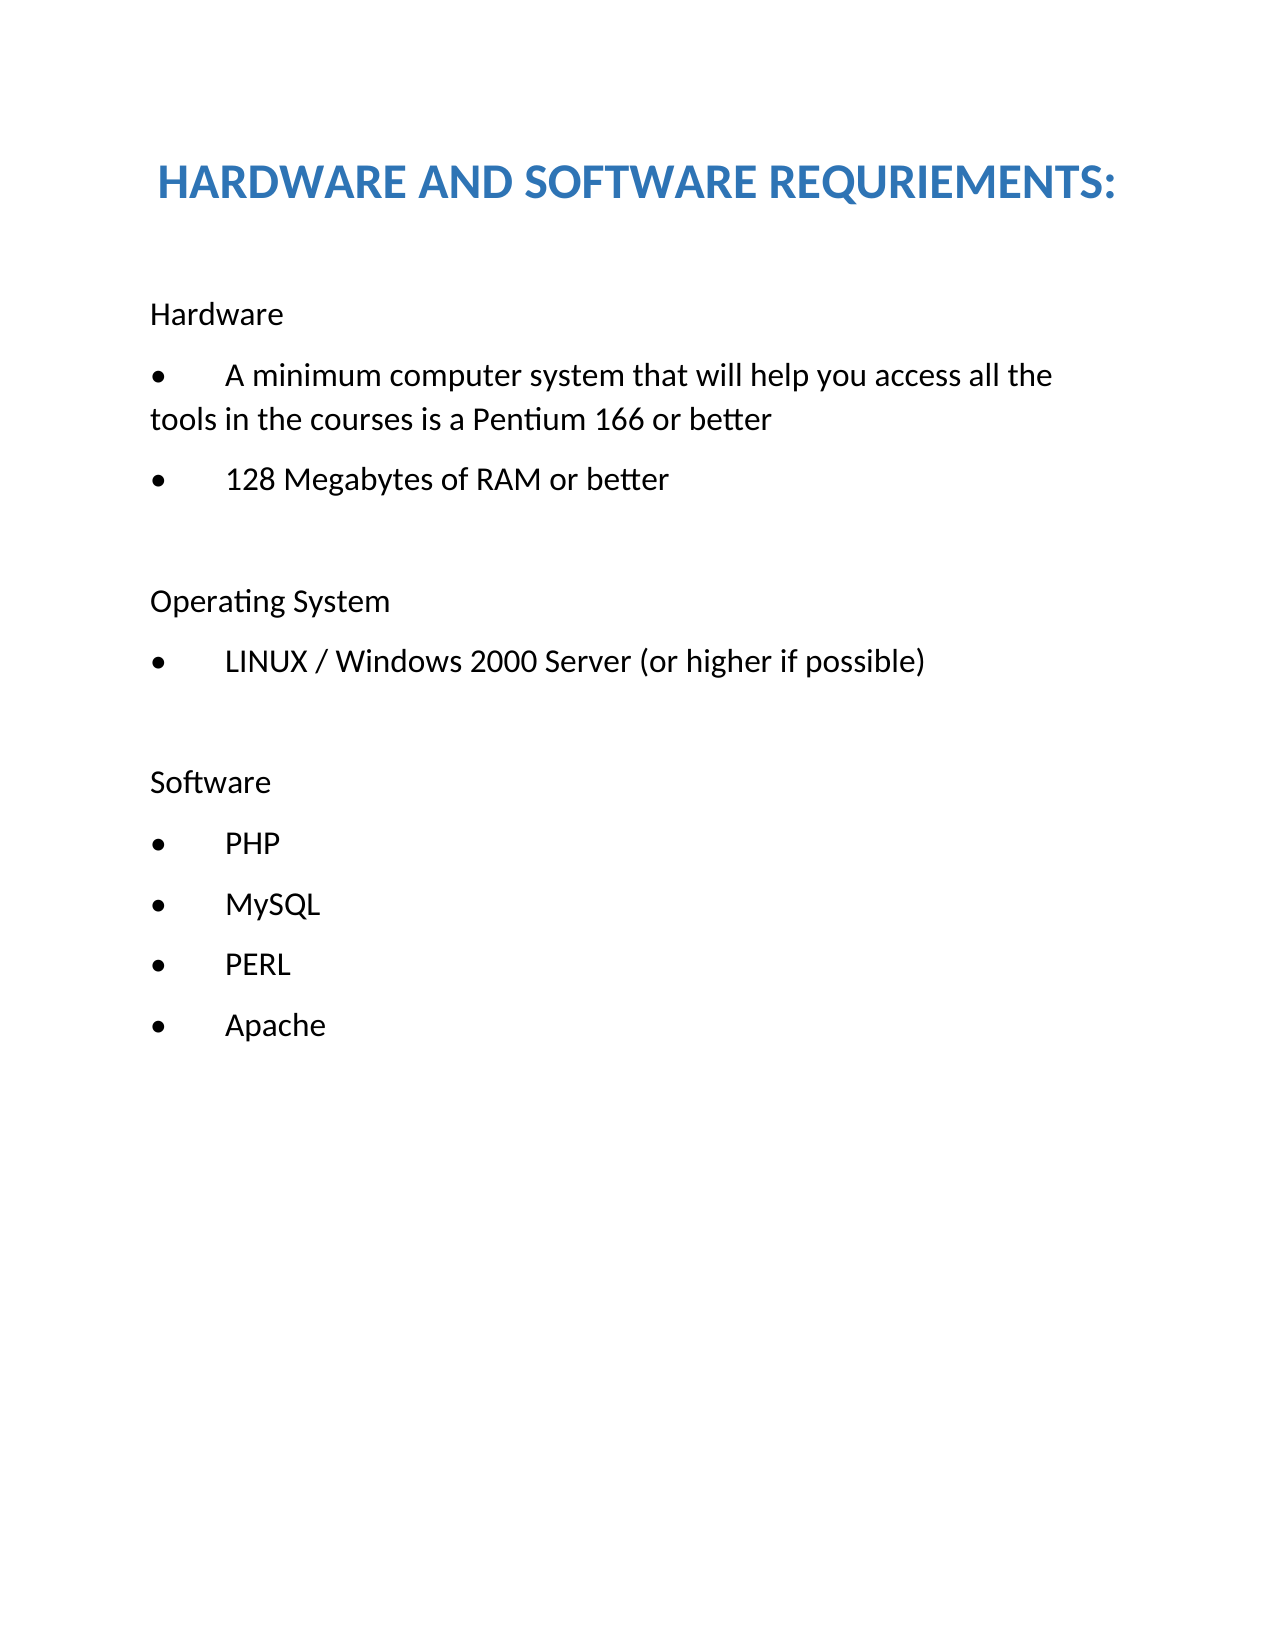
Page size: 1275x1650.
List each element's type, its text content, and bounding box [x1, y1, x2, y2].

text • Apache [150, 1004, 1125, 1045]
text HARDWARE AND SOFTWARE REQURIEMENTS: [150, 150, 1125, 211]
text Operating System [150, 579, 1125, 620]
text • MySQL [150, 883, 1125, 923]
text • PHP [150, 822, 1125, 863]
text • 128 Megabytes of RAM or better [150, 458, 1125, 499]
text • A minimum computer system that will help you access all the tools in the courses is a Pentium 166 or better [150, 354, 1125, 438]
text Hardware [150, 293, 1125, 334]
text • PERL [150, 943, 1125, 984]
text Software [150, 761, 1125, 802]
text • LINUX / Windows 2000 Server (or higher if possible) [150, 640, 1125, 681]
